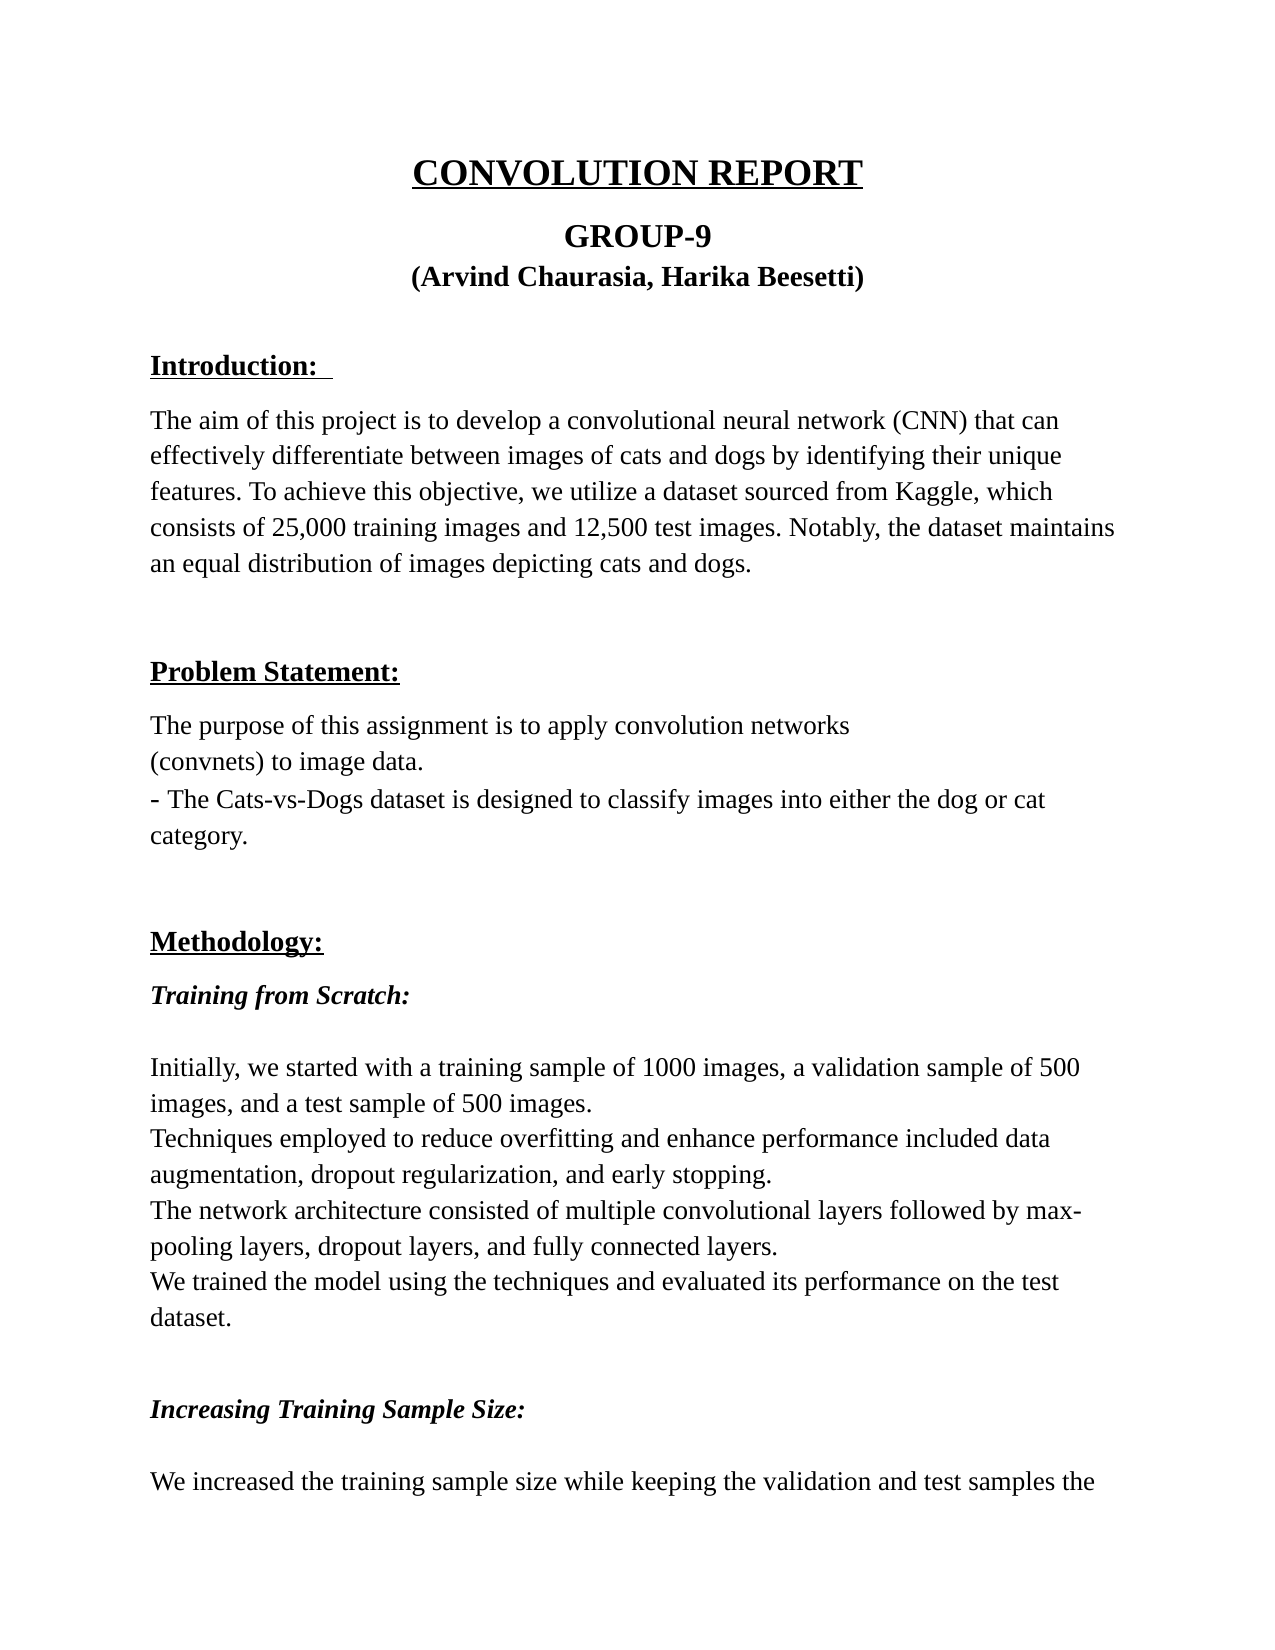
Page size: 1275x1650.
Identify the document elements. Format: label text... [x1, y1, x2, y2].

text The purpose of this assignment is to apply convolution networks (convnets) to image data. - The Cats-vs-Dogs dataset is designed to classify images into either the dog or cat category. [150, 709, 1125, 851]
text CONVOLUTION REPORT [150, 150, 1125, 193]
text Introduction: [150, 315, 1125, 382]
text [150, 1393, 1125, 1496]
text Methodology: [150, 924, 1125, 958]
text Training from Scratch: Initially, we started with a training sample of 1000 images, a validation sample of 500 images, and a test sample of 500 images. Techniques employed to reduce overfitting and enhance performance included data augmentation, dropout regularization, and early stopping. The network architecture consisted of multiple convolutional layers followed by max-pooling layers, dropout layers, and fully connected layers. We trained the model using the techniques and evaluated its performance on the test dataset. [150, 979, 1125, 1371]
text Problem Statement: [150, 654, 1125, 688]
text The aim of this project is to develop a convolutional neural network (CNN) that can effectively differentiate between images of cats and dogs by identifying their unique features. To achieve this objective, we utilize a dataset sourced from Kaggle, which consists of 25,000 training images and 12,500 test images. Notably, the dataset maintains an equal distribution of images depicting cats and dogs. [150, 404, 1125, 578]
text GROUP-9 (Arvind Chaurasia, Harika Beesetti) [150, 216, 1125, 293]
